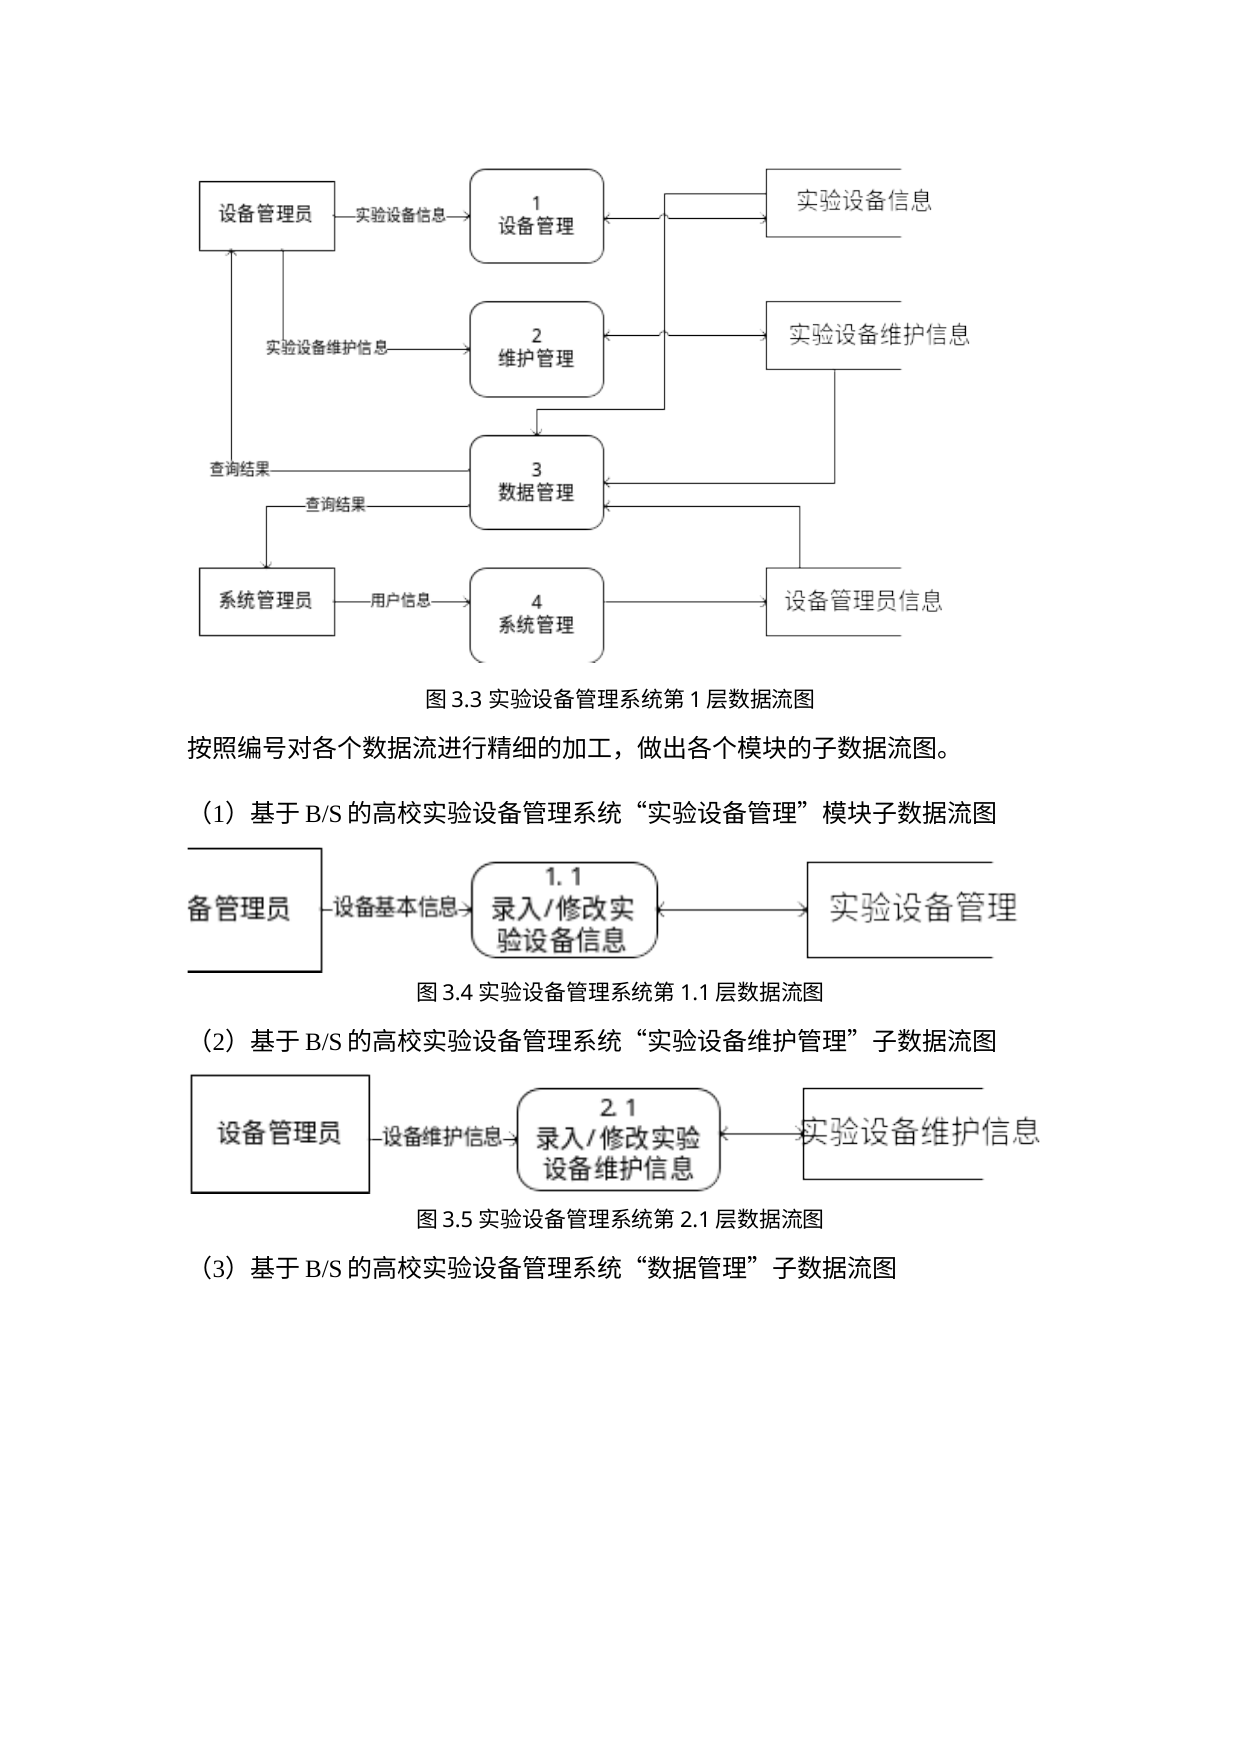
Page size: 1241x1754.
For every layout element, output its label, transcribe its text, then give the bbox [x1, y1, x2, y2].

text （2）基于B/S的高校实验设备管理系统“实验设备维护管理”子数据流图 [187, 1007, 1053, 1072]
text 按照编号对各个数据流进行精细的加工，做出各个模块的子数据流图。 [187, 714, 1053, 779]
text （1）基于B/S的高校实验设备管理系统“实验设备管理”模块子数据流图 [187, 779, 1053, 844]
text 图3.3 实验设备管理系统第1层数据流图 [187, 682, 1053, 714]
text （3）基于B/S的高校实验设备管理系统“数据管理”子数据流图 [187, 1234, 1053, 1299]
text 图3.4 实验设备管理系统第1.1层数据流图 [187, 974, 1053, 1007]
text 图3.5 实验设备管理系统第2.1层数据流图 [187, 1072, 1053, 1234]
